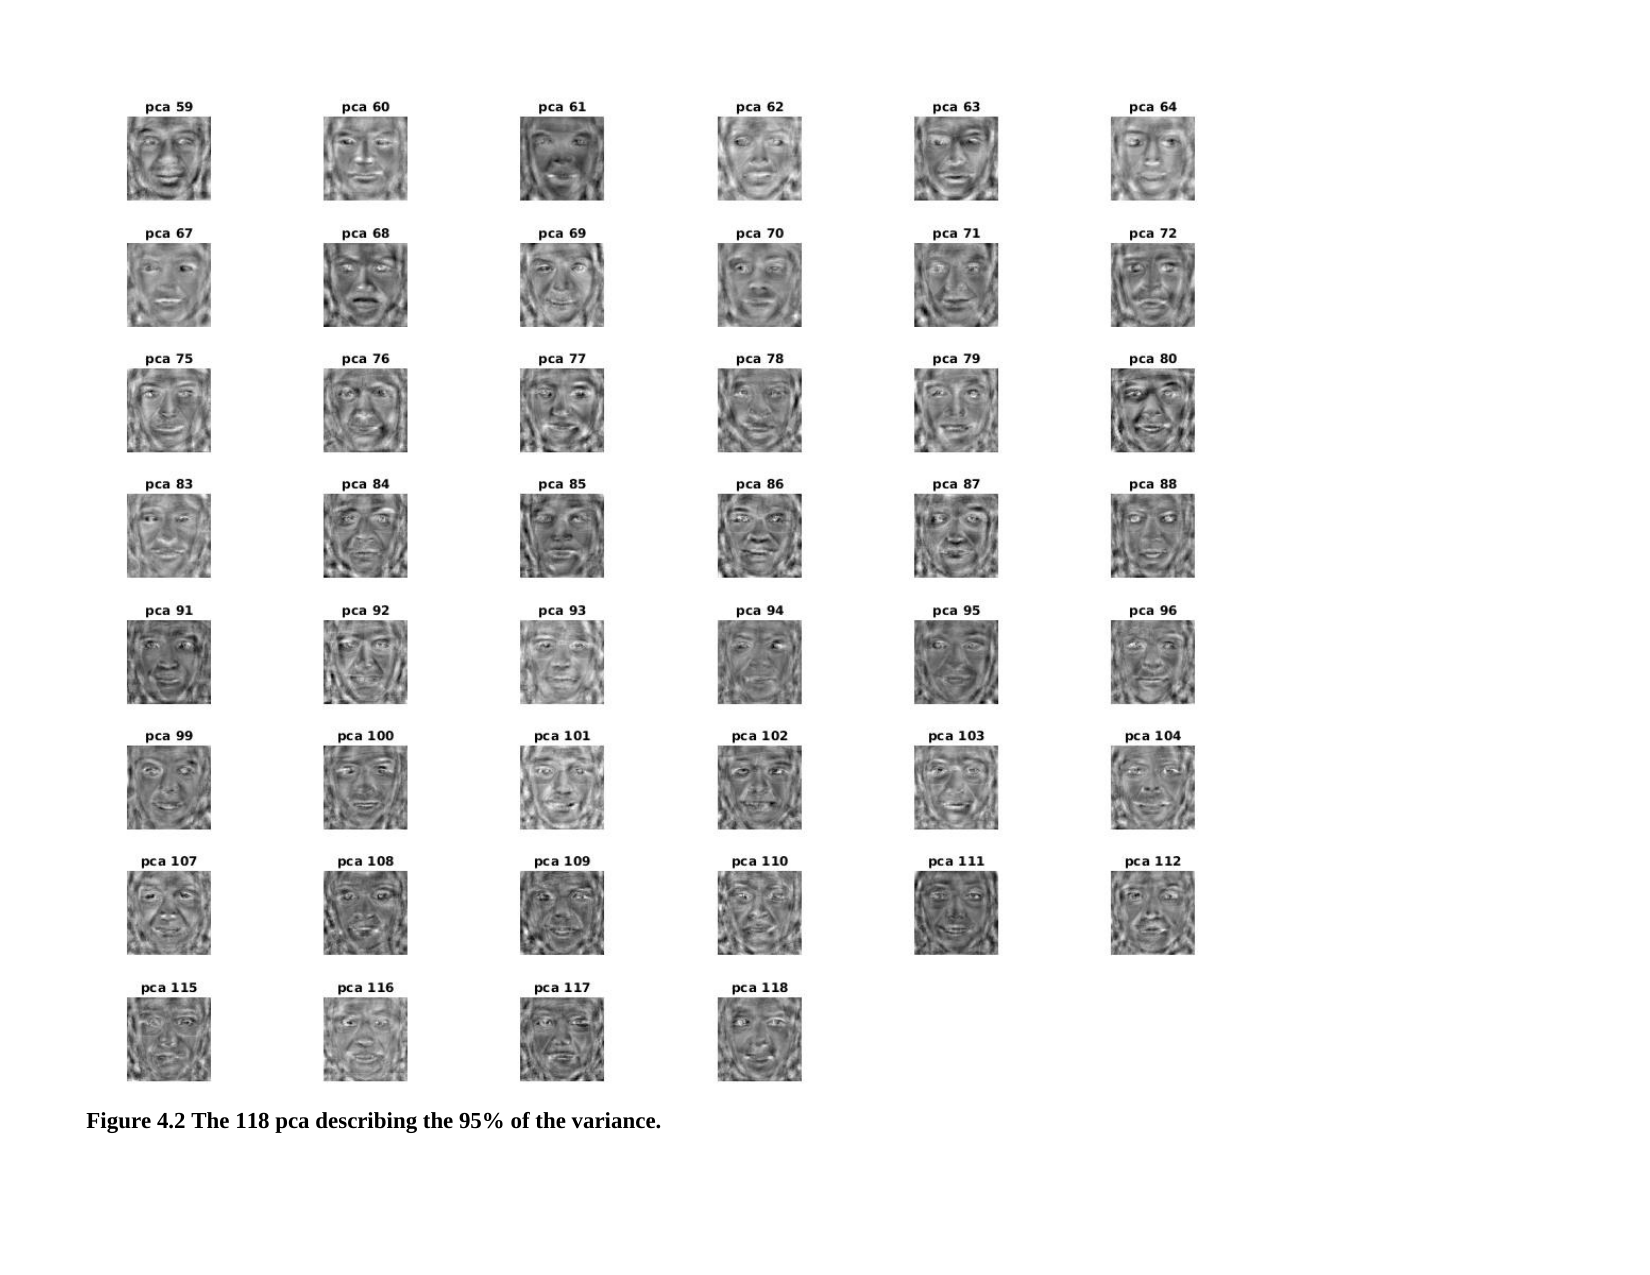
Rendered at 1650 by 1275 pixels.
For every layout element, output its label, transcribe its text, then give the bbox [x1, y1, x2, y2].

table_cell Figure 4.2 The 118 pca describing the 95% of the variance. [75, 1108, 1200, 1136]
table_header [75, 75, 1200, 1107]
